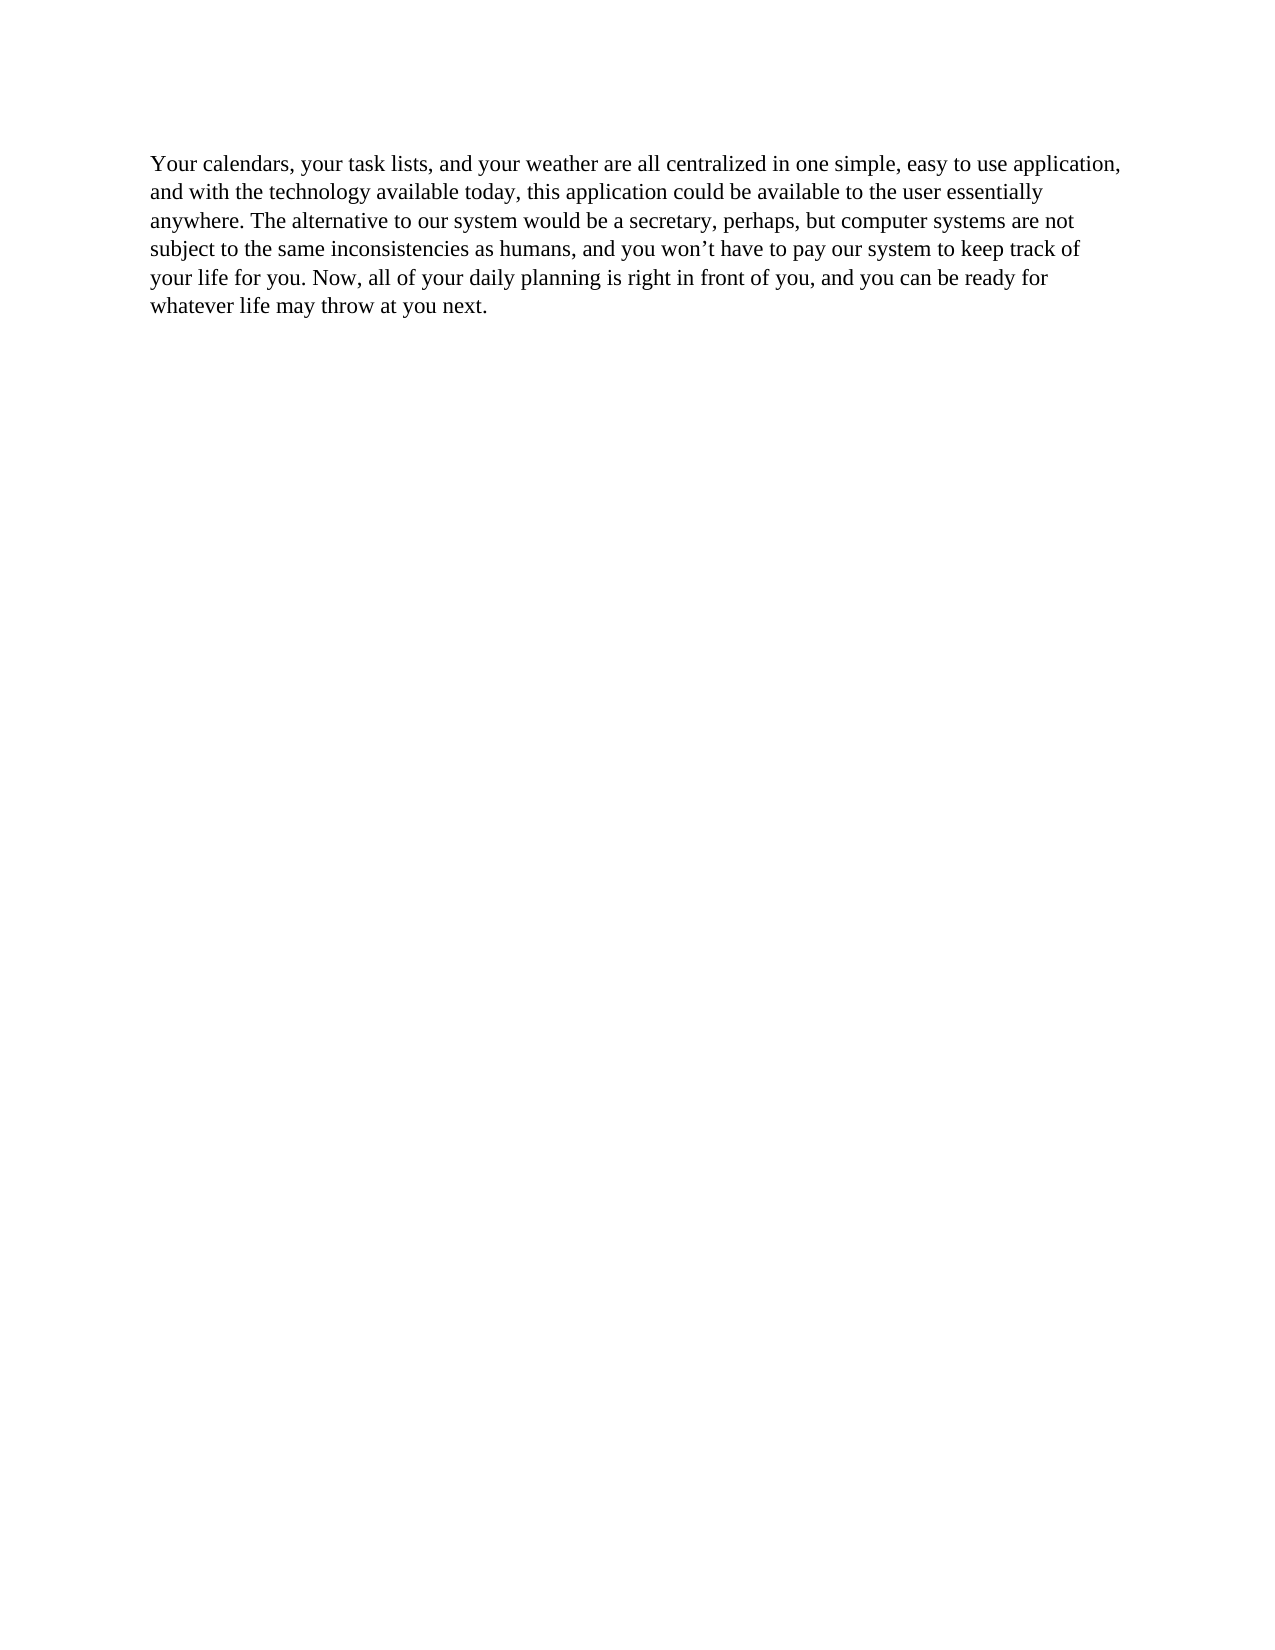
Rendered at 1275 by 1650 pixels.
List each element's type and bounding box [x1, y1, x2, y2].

text [150, 150, 1125, 318]
